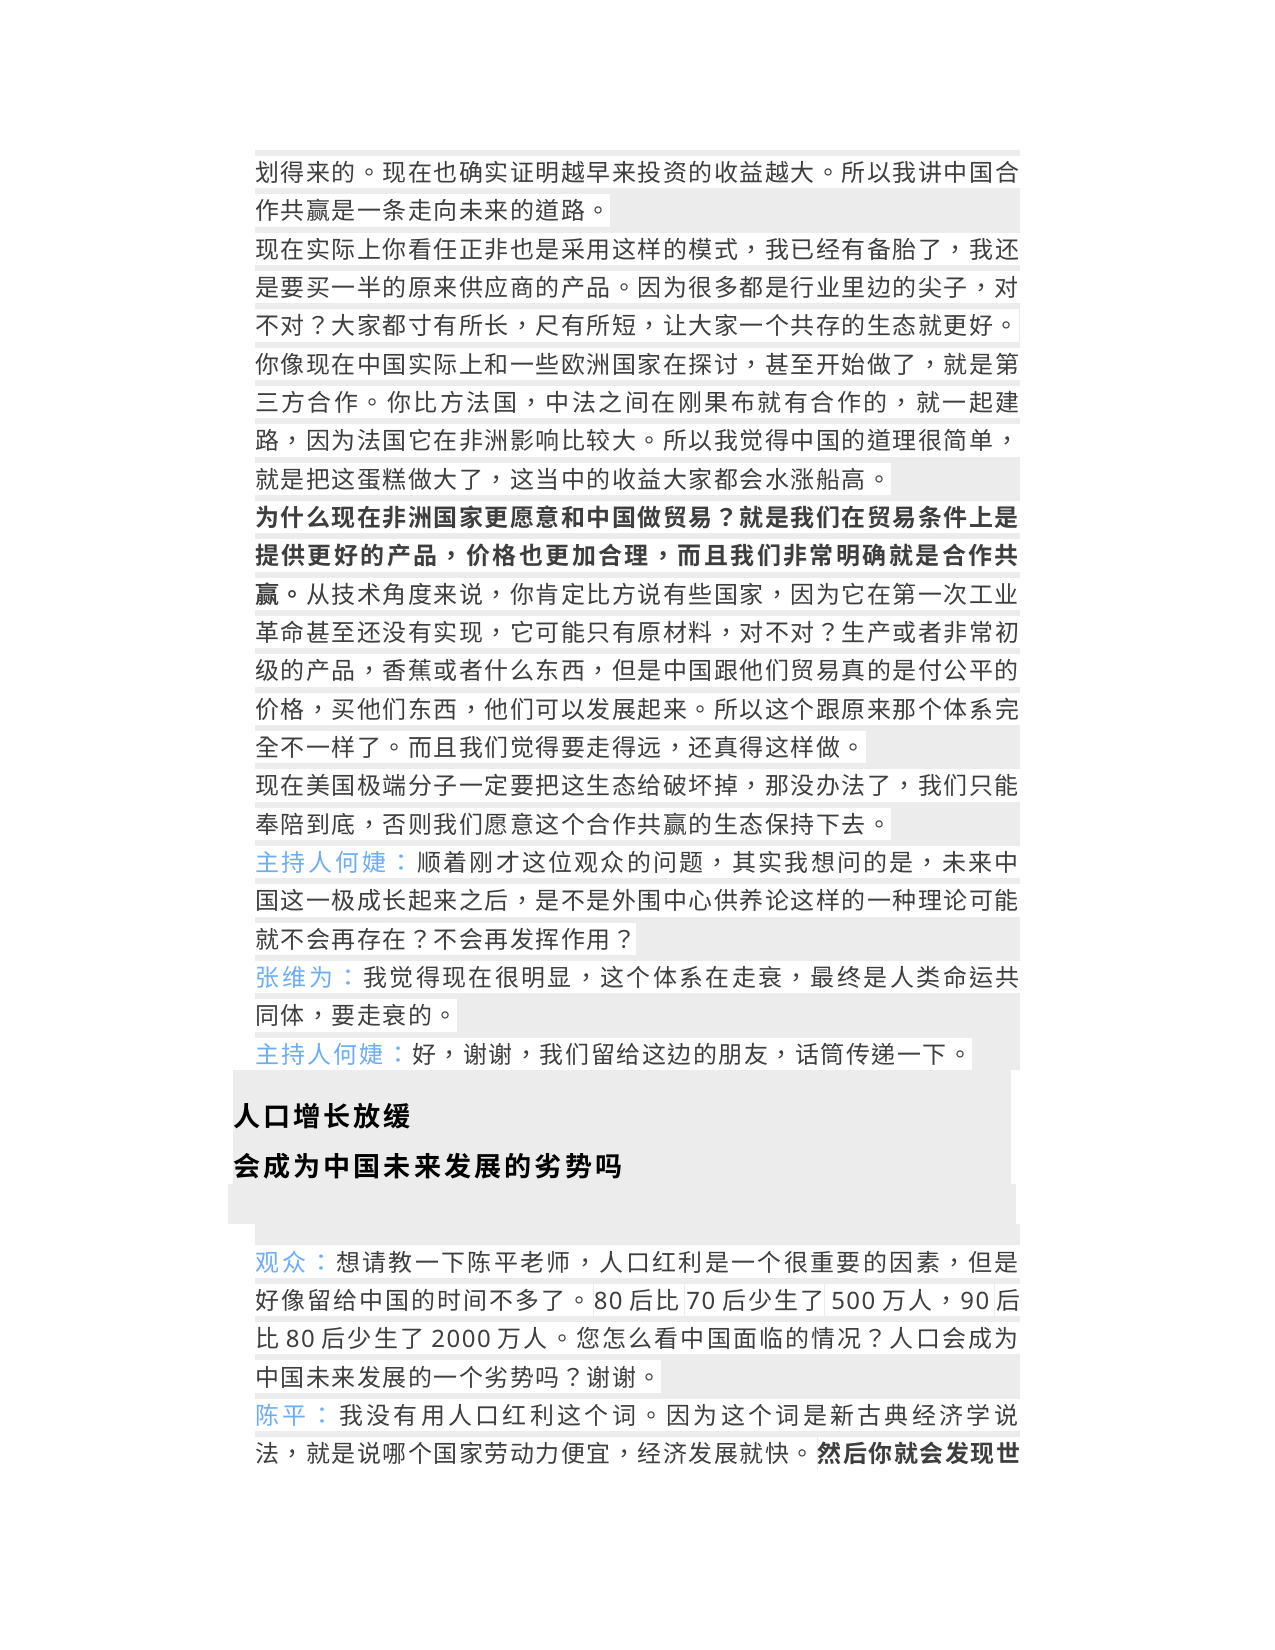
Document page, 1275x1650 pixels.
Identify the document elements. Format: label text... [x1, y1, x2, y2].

text 张维为：我觉得现在很明显，这个体系在走衰，最终是人类命运共同体，要走衰的。 [255, 993, 1020, 1032]
text 观众：想请教一下陈平老师，人口红利是一个很重要的因素，但是好像留给中国的时间不多了。80后比70后少生了500万人，90后比80后少生了2000万人。您怎么看中国面临的情况？人口会成为中国未来发展的一个劣势吗？谢谢。 [255, 1278, 1020, 1322]
text 主持人何婕：好，谢谢，我们留给这边的朋友，话筒传递一下。 [255, 1032, 1020, 1070]
text 现在美国极端分子一定要把这生态给破坏掉，那没办法了，我们只能奉陪到底，否则我们愿意这个合作共赢的生态保持下去。 [255, 802, 1020, 840]
text 现在实际上你看任正非也是采用这样的模式，我已经有备胎了，我还是要买一半的原来供应商的产品。因为很多都是行业里边的尖子，对不对？大家都寸有所长，尺有所短，让大家一个共存的生态就更好。 [255, 303, 1020, 342]
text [255, 1431, 1020, 1449]
text 为什么现在非洲国家更愿意和中国做贸易？就是我们在贸易条件上是提供更好的产品，价格也更加合理，而且我们非常明确就是合作共赢。从技术角度来说，你肯定比方说有些国家，因为它在第一次工业革命甚至还没有实现，它可能只有原材料，对不对？生产或者非常初级的产品，香蕉或者什么东西，但是中国跟他们贸易真的是付公平的价格，买他们东西，他们可以发展起来。所以这个跟原来那个体系完全不一样了。而且我们觉得要走得远，还真得这样做。 [255, 725, 1020, 763]
text 会成为中国未来发展的劣势吗 [233, 1135, 1011, 1184]
text 你像现在中国实际上和一些欧洲国家在探讨，甚至开始做了，就是第三方合作。你比方法国，中法之间在刚果布就有合作的，就一起建路，因为法国它在非洲影响比较大。所以我觉得中国的道理很简单，就是把这蛋糕做大了，这当中的收益大家都会水涨船高。 [255, 457, 1020, 495]
text 人口增长放缓 [233, 1086, 1011, 1135]
text 观众：想请教一下陈平老师，人口红利是一个很重要的因素，但是好像留给中国的时间不多了。80后比70后少生了500万人，90后比80后少生了2000万人。您怎么看中国面临的情况？人口会成为中国未来发展的一个劣势吗？谢谢。 [255, 1354, 1020, 1393]
text 主持人何婕：顺着刚才这位观众的问题，其实我想问的是，未来中国这一极成长起来之后，是不是外围中心供养论这样的一种理论可能就不会再存在？不会再发挥作用？ [255, 917, 1020, 955]
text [255, 188, 1020, 227]
